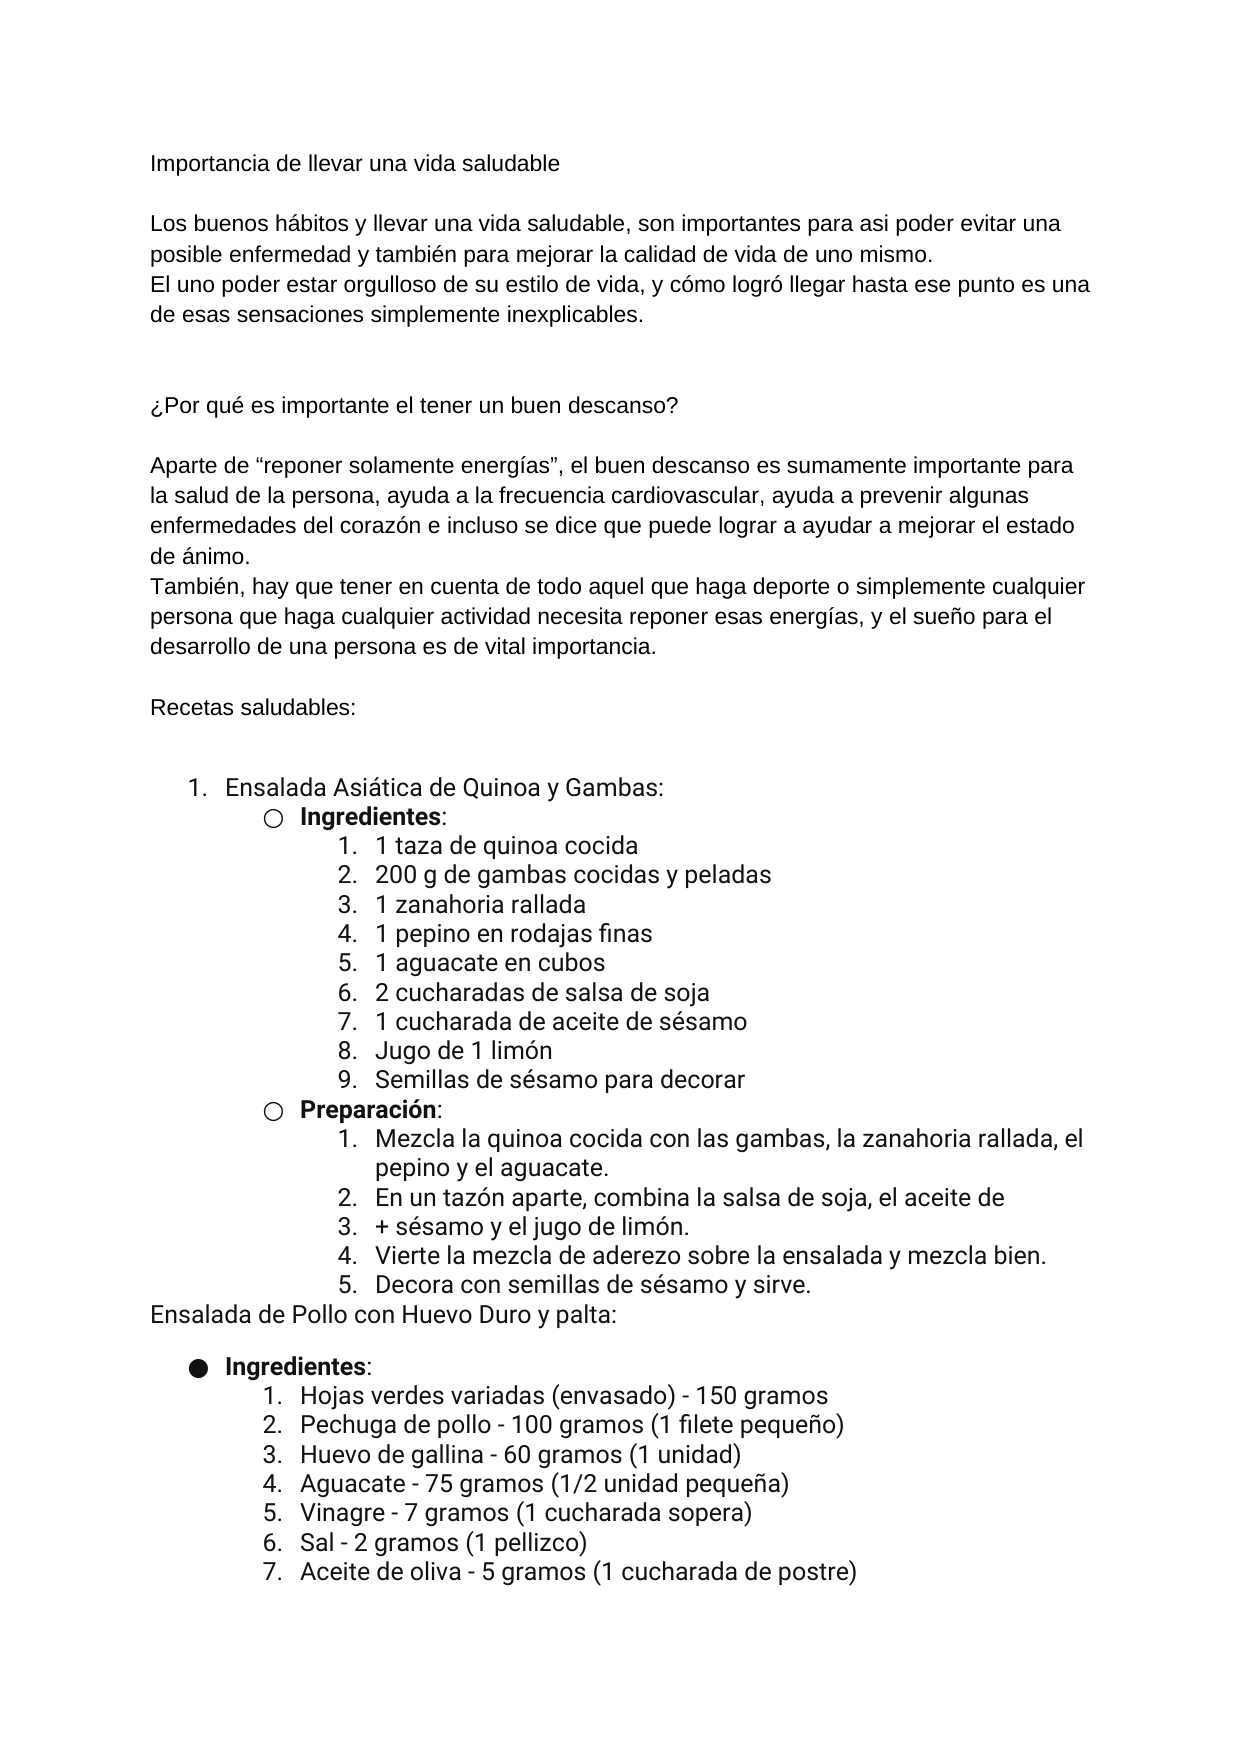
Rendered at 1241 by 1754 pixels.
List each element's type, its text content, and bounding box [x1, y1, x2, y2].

list Sal - 2 gramos (1 pellizco) [262, 1528, 1090, 1557]
list Pechuga de pollo - 100 gramos (1 filete pequeño) [262, 1411, 1090, 1440]
text Recetas saludables: [150, 694, 1090, 720]
list Decora con semillas de sésamo y sirve. [337, 1271, 1090, 1300]
text Ensalada de Pollo con Huevo Duro y palta: [150, 1300, 1090, 1329]
list Ingredientes: [187, 1352, 1090, 1381]
list 1 zanahoria rallada [337, 890, 1090, 919]
list Vinagre - 7 gramos (1 cucharada sopera) [262, 1498, 1090, 1528]
list 1 pepino en rodajas finas [337, 919, 1090, 948]
list 1 taza de quinoa cocida [337, 831, 1090, 861]
list + sésamo y el jugo de limón. [337, 1212, 1090, 1241]
list 1 cucharada de aceite de sésamo [337, 1007, 1090, 1036]
list Semillas de sésamo para decorar [337, 1066, 1090, 1095]
list Aceite de oliva - 5 gramos (1 cucharada de postre) [262, 1557, 1090, 1586]
text Importancia de llevar una vida saludable [150, 150, 1090, 176]
list En un tazón aparte, combina la salsa de soja, el aceite de [337, 1183, 1090, 1212]
text También, hay que tener en cuenta de todo aquel que haga deporte o simplemente cualquier persona que haga cualquier actividad necesita reponer esas energías, y el sueño para el desarrollo de una persona es de vital importancia. [150, 573, 1090, 660]
list Ensalada Asiática de Quinoa y Gambas: [187, 773, 1090, 802]
list Preparación: [262, 1095, 1090, 1124]
list Huevo de gallina - 60 gramos (1 unidad) [262, 1440, 1090, 1469]
list 200 g de gambas cocidas y peladas [337, 861, 1090, 890]
list Jugo de 1 limón [337, 1036, 1090, 1066]
list 2 cucharadas de salsa de soja [337, 978, 1090, 1007]
text ¿Por qué es importante el tener un buen descanso? [150, 392, 1090, 418]
text Los buenos hábitos y llevar una vida saludable, son importantes para asi poder evitar una posible enfermedad y también para mejorar la calidad de vida de uno mismo. [150, 210, 1090, 267]
list Ingredientes: [262, 802, 1090, 831]
list Hojas verdes variadas (envasado) - 150 gramos [262, 1381, 1090, 1411]
list Aguacate - 75 gramos (1/2 unidad pequeña) [262, 1469, 1090, 1498]
list Mezcla la quinoa cocida con las gambas, la zanahoria rallada, el pepino y el aguacate. [337, 1124, 1090, 1183]
list Vierte la mezcla de aderezo sobre la ensalada y mezcla bien. [337, 1241, 1090, 1271]
text Aparte de “reponer solamente energías”, el buen descanso es sumamente importante para la salud de la persona, ayuda a la frecuencia cardiovascular, ayuda a prevenir algunas enfermedades del corazón e incluso se dice que puede lograr a ayudar a mejorar el estado de ánimo. [150, 452, 1090, 569]
text El uno poder estar orgulloso de su estilo de vida, y cómo logró llegar hasta ese punto es una de esas sensaciones simplemente inexplicables. [150, 271, 1090, 327]
list 1 aguacate en cubos [337, 948, 1090, 978]
